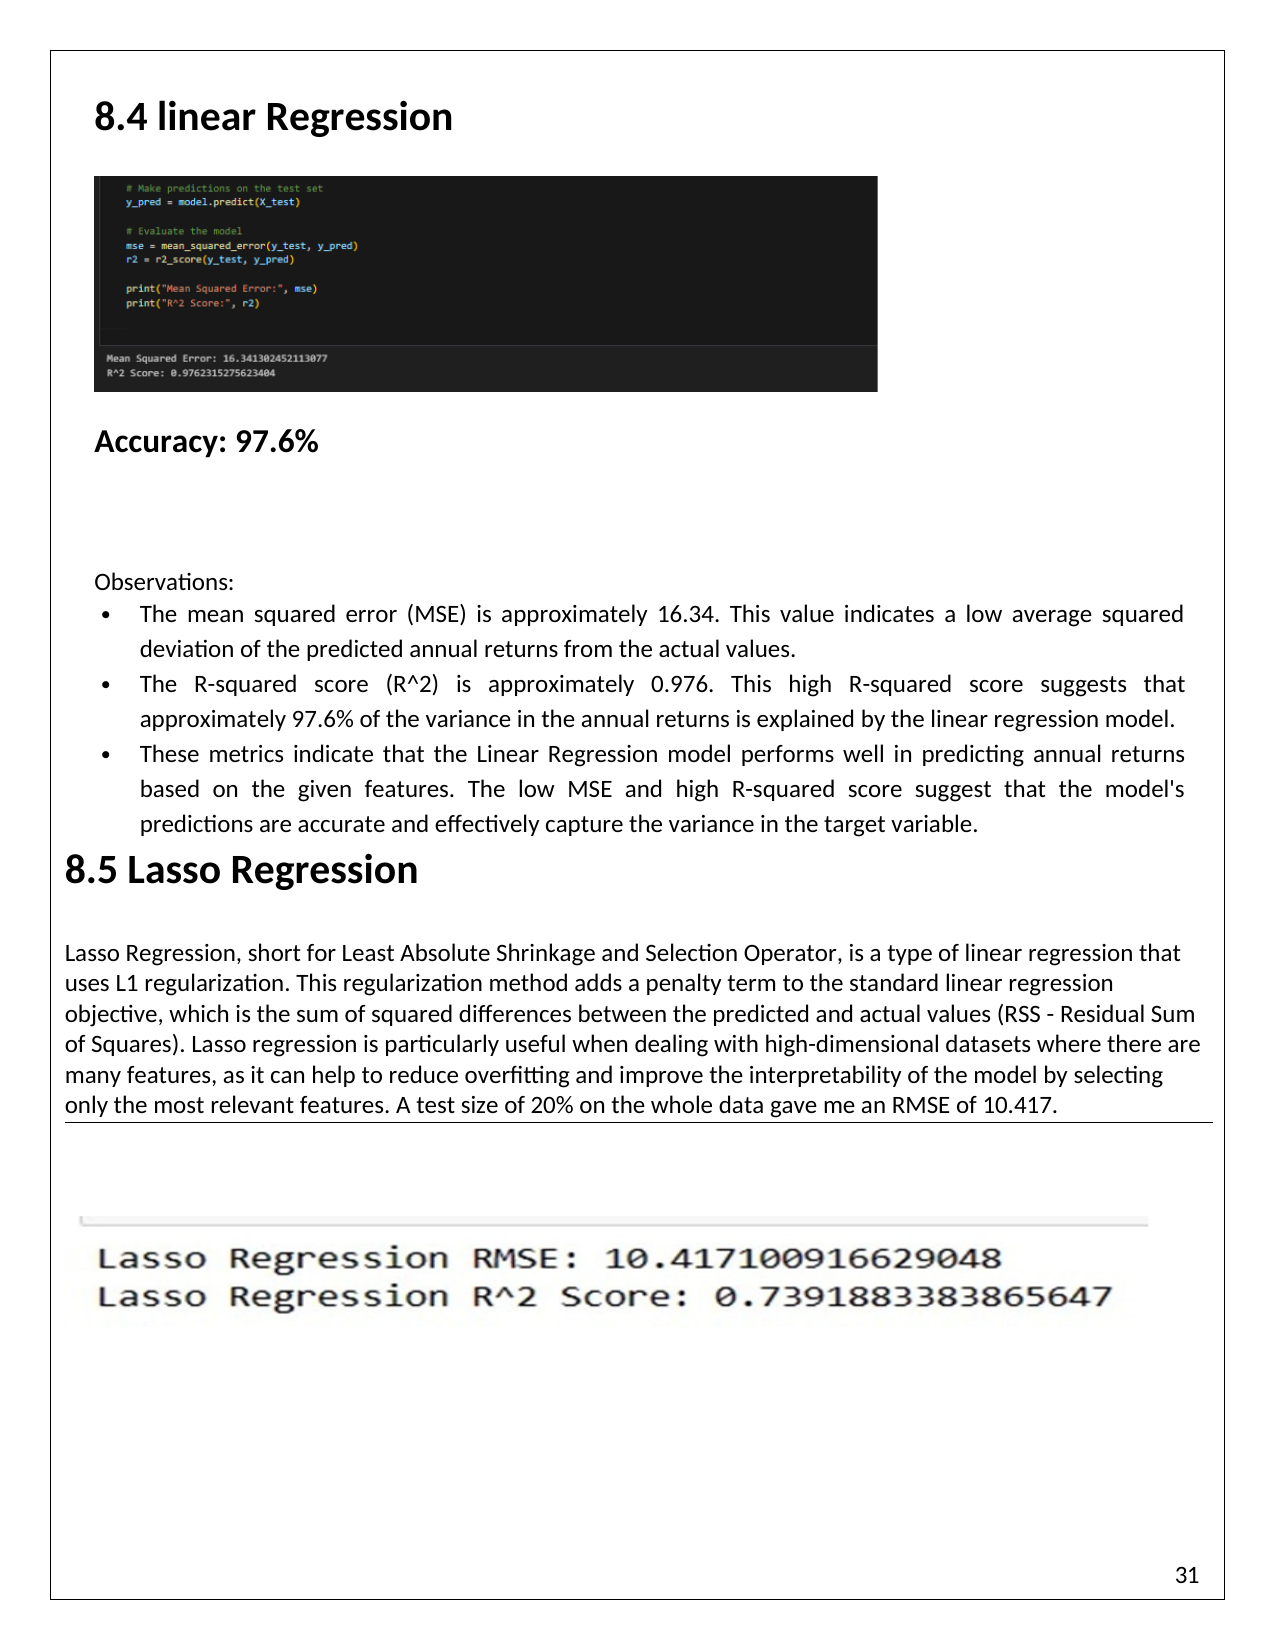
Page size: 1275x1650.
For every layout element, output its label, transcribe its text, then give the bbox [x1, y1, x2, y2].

list The R-squared score (R^2) is approximately 0.976. This high R-squared score suggests that approximately 97.6% of the variance in the annual returns is explained by the linear regression model. [102, 668, 1187, 734]
text 8.5 Lasso Regression [64, 843, 1187, 894]
text Lasso Regression, short for Least Absolute Shrinkage and Selection Operator, is a type of linear regression that uses L1 regularization. This regularization method adds a penalty term to the standard linear regression objective, which is the sum of squared differences between the predicted and actual values (RSS - Residual Sum of Squares). Lasso regression is particularly useful when dealing with high-dimensional datasets where there are many features, as it can help to reduce overfitting and improve the interpretability of the model by selecting only the most relevant features. A test size of 20% on the whole data gave me an RMSE of 10.417.Top of Form [64, 937, 1213, 1123]
list These metrics indicate that the Linear Regression model performs well in predicting annual returns based on the given features. The low MSE and high R-squared score suggest that the model's predictions are accurate and effectively capture the variance in the target variable. [102, 738, 1187, 839]
picture [64, 1216, 1149, 1327]
list The mean squared error (MSE) is approximately 16.34. This value indicates a low average squared deviation of the predicted annual returns from the actual values. [102, 598, 1187, 664]
text 8.4 linear Regression [94, 100, 1213, 138]
text Accuracy: 97.6% [94, 420, 1213, 461]
picture [94, 176, 878, 392]
text Observations: [64, 560, 1213, 598]
